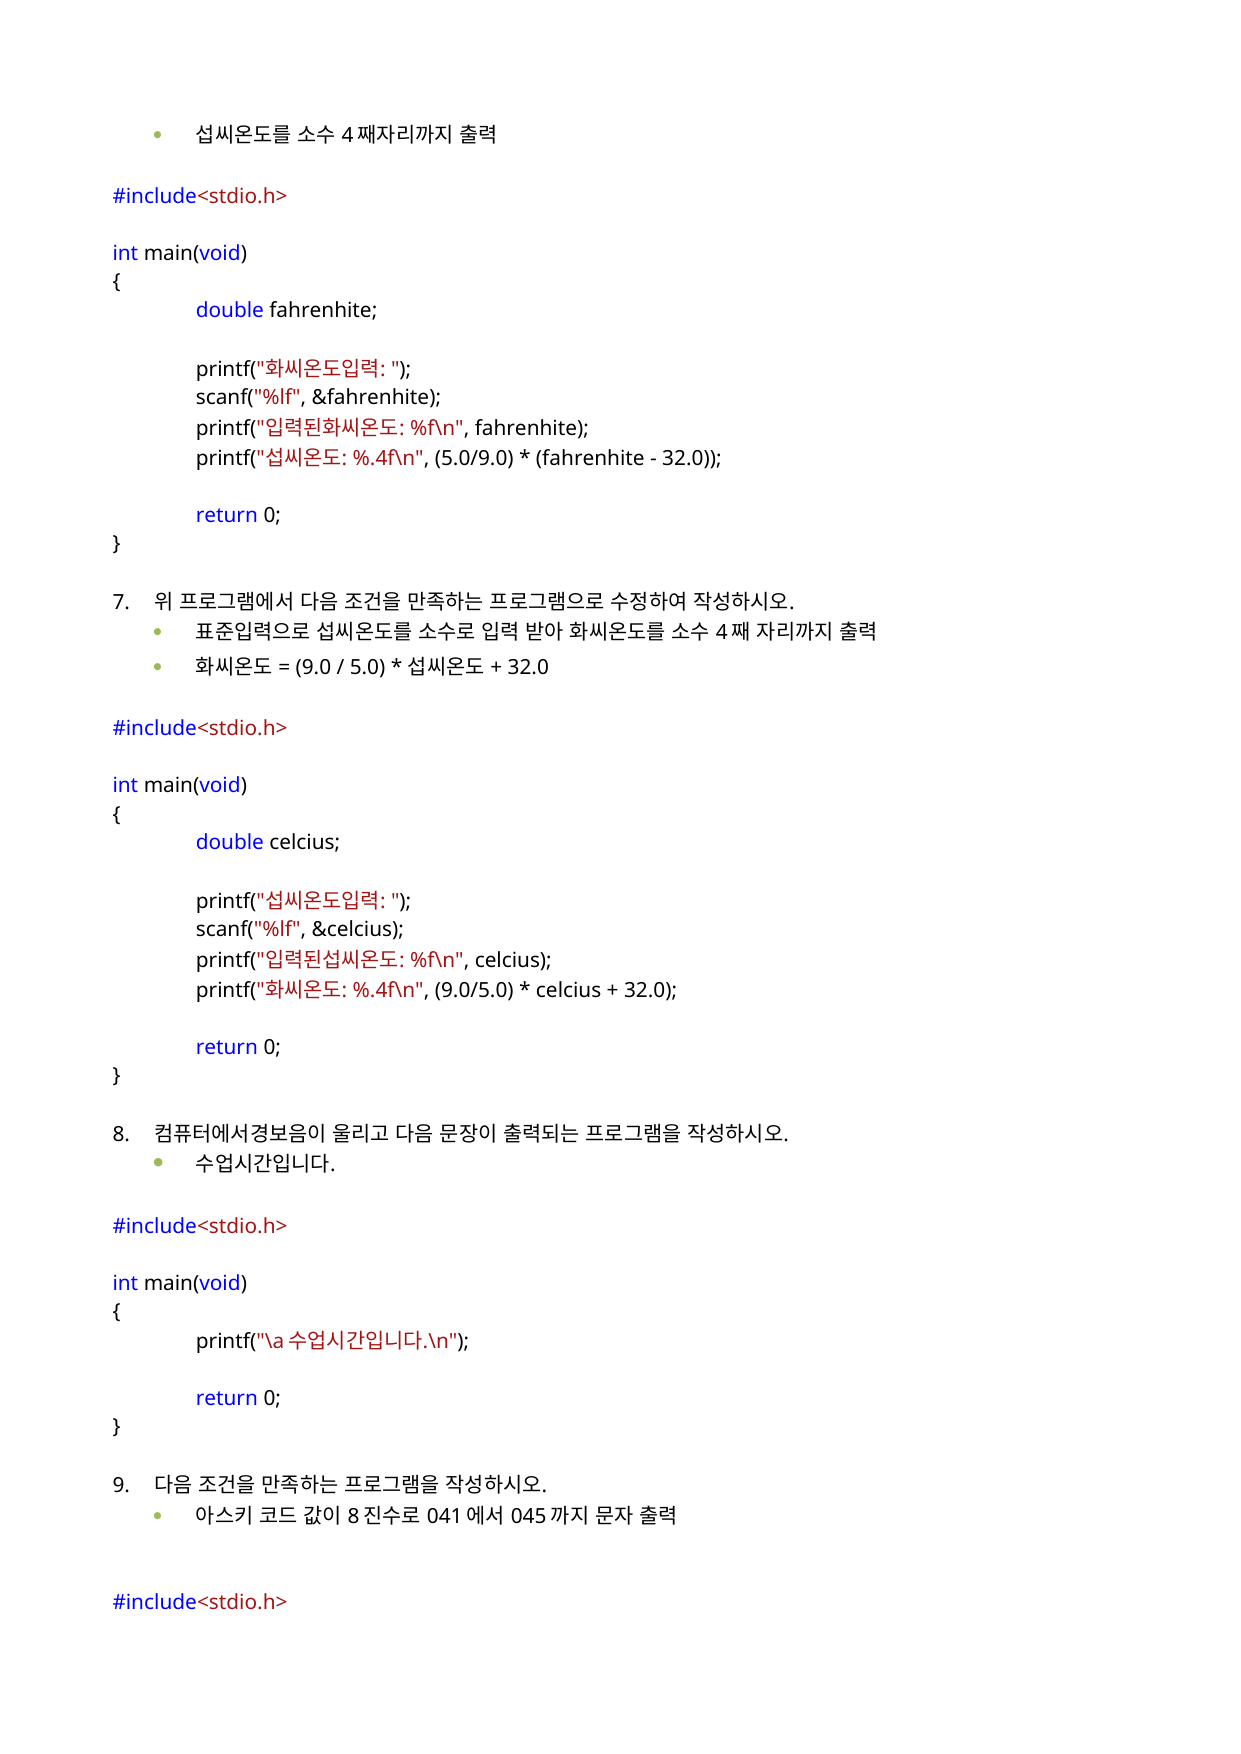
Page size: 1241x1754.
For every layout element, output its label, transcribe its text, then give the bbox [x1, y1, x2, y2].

text printf("화씨온도입력: "); [112, 352, 1128, 382]
text int main(void) [112, 770, 1128, 799]
list 아스키 코드 값이 8진수로 041에서 045까지 문자 출력 [154, 1499, 1128, 1529]
list 다음 조건을 만족하는 프로그램을 작성하시오. [112, 1468, 1128, 1499]
text int main(void) [112, 1268, 1128, 1296]
list 섭씨온도를 소수 4째자리까지 출력 [154, 118, 1128, 148]
text scanf("%lf", &celcius); [112, 914, 1128, 943]
text return 0; [112, 500, 1128, 528]
text printf("화씨온도: %.4f\n", (9.0/5.0) * celcius + 32.0); [112, 973, 1128, 1003]
text } [112, 528, 1128, 557]
text #include<stdio.h> [112, 713, 1128, 742]
list 수업시간입니다. [154, 1147, 1128, 1178]
text return 0; [112, 1032, 1128, 1060]
text printf("섭씨온도입력: "); [112, 884, 1128, 914]
text printf("\a수업시간입니다.\n"); [112, 1324, 1128, 1355]
text } [112, 1412, 1128, 1440]
text #include<stdio.h> [112, 1211, 1128, 1239]
text } [112, 1060, 1128, 1089]
list 컴퓨터에서경보음이 울리고 다음 문장이 출력되는 프로그램을 작성하시오. [112, 1117, 1128, 1147]
text printf("섭씨온도: %.4f\n", (5.0/9.0) * (fahrenhite - 32.0)); [112, 441, 1128, 471]
text double celcius; [112, 827, 1128, 856]
text { [112, 1296, 1128, 1324]
list 표준입력으로 섭씨온도를 소수로 입력 받아 화씨온도를 소수 4째 자리까지 출력 [154, 615, 1128, 646]
text { [112, 267, 1128, 295]
list 화씨온도 = (9.0 / 5.0) * 섭씨온도 + 32.0 [154, 650, 1128, 681]
text #include<stdio.h> [112, 181, 1128, 210]
text #include<stdio.h> [112, 1587, 1128, 1616]
text { [112, 799, 1128, 827]
text scanf("%lf", &fahrenhite); [112, 382, 1128, 411]
text int main(void) [112, 238, 1128, 267]
text printf("입력된화씨온도: %f\n", fahrenhite); [112, 411, 1128, 441]
list 위 프로그램에서 다음 조건을 만족하는 프로그램으로 수정하여 작성하시오. [112, 585, 1128, 615]
text return 0; [112, 1383, 1128, 1412]
text double fahrenhite; [112, 295, 1128, 323]
text printf("입력된섭씨온도: %f\n", celcius); [112, 943, 1128, 973]
